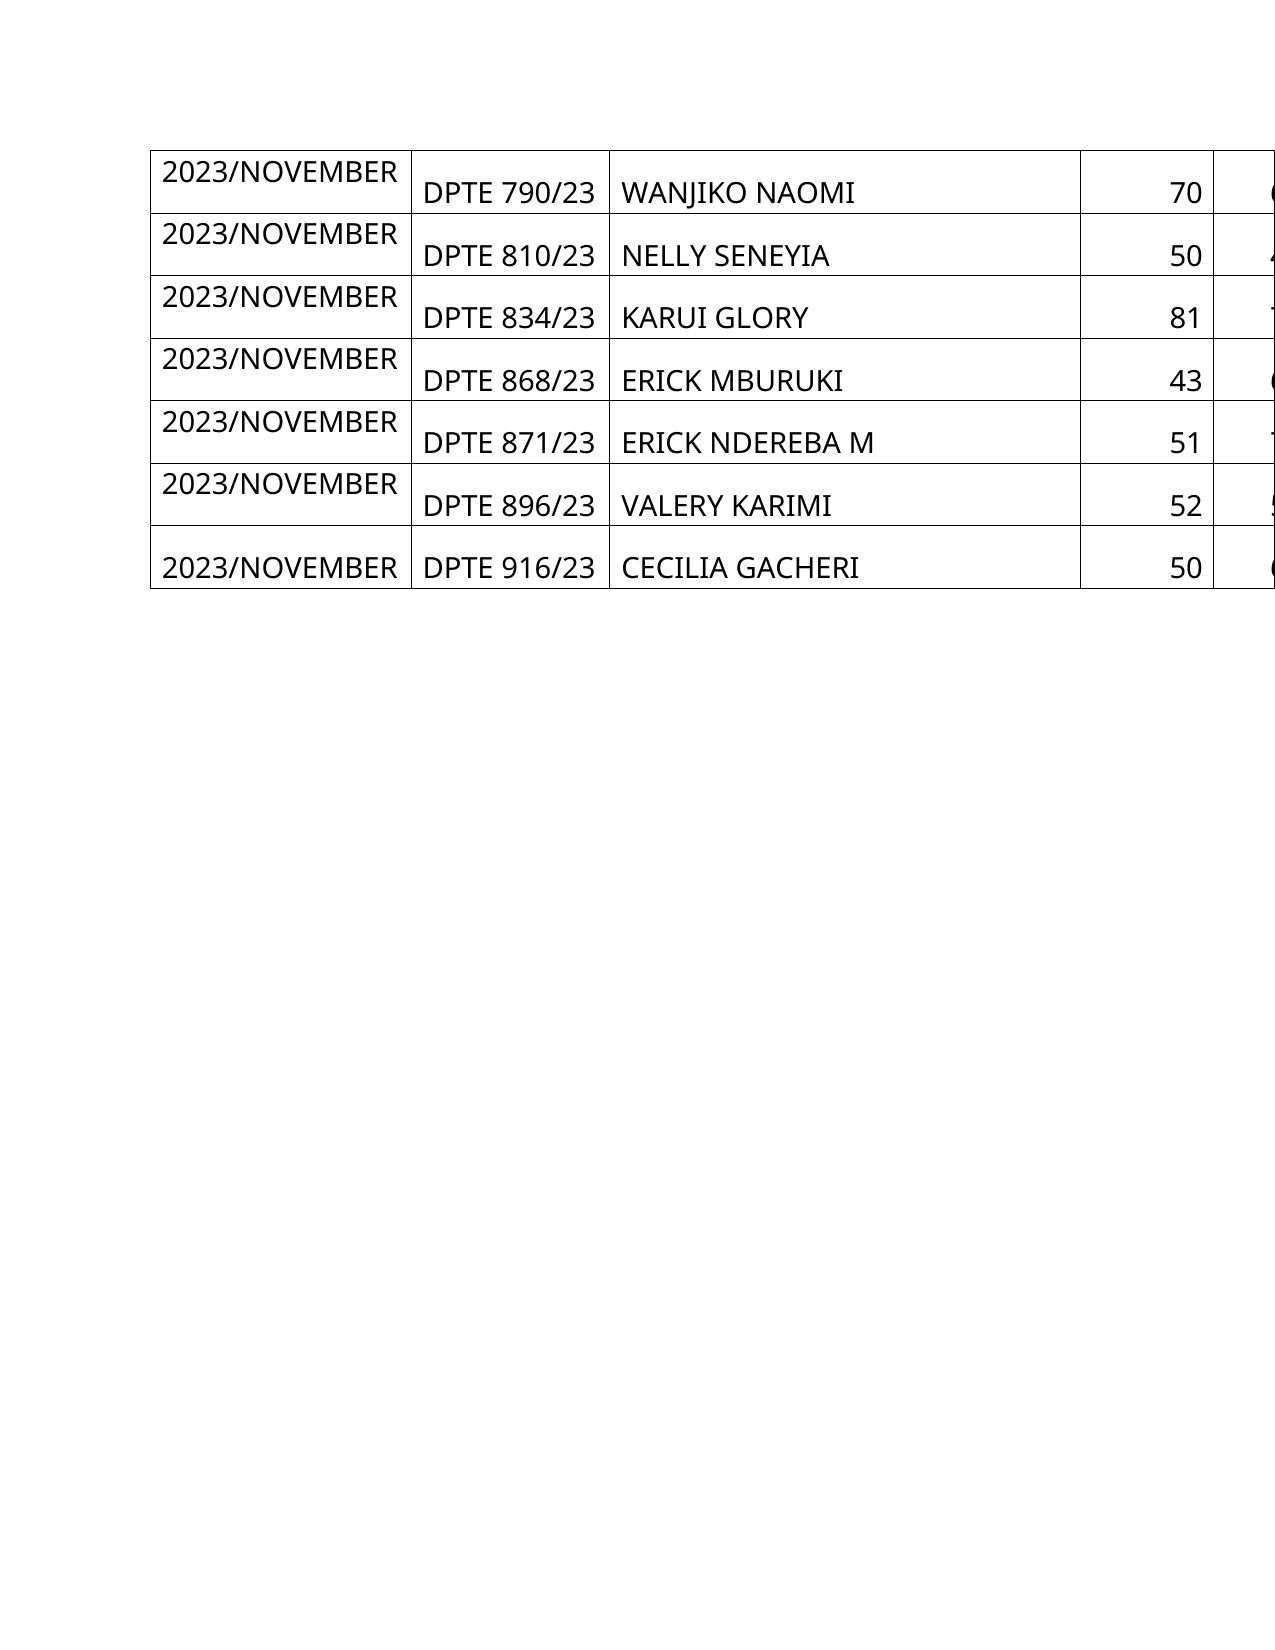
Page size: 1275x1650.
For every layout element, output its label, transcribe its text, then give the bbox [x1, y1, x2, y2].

table_cell 81 [1081, 276, 1213, 337]
table_cell 2023/NOVEMBER [151, 276, 411, 337]
table_cell 40 [1214, 214, 1274, 275]
table_cell 2023/NOVEMBER [151, 214, 411, 275]
table_cell 2023/NOVEMBER [151, 464, 411, 525]
table_cell 72 [1214, 401, 1274, 462]
table_cell NELLY SENEYIA [610, 214, 1080, 275]
table_cell DPTE 790/23 [412, 151, 609, 212]
table_cell VALERY KARIMI [610, 464, 1080, 525]
table_cell ERICK MBURUKI [610, 339, 1080, 400]
table_cell DPTE 834/23 [412, 276, 609, 337]
table_cell 2023/NOVEMBER [151, 526, 411, 587]
table_cell 50 [1081, 214, 1213, 275]
table_cell 2023/NOVEMBER [151, 151, 411, 212]
table_cell 68 [1214, 526, 1274, 587]
table_cell 43 [1081, 339, 1213, 400]
table_cell 68 [1214, 151, 1274, 212]
table_cell WANJIKO NAOMI [610, 151, 1080, 212]
table_cell 2023/NOVEMBER [151, 339, 411, 400]
table_cell DPTE 871/23 [412, 401, 609, 462]
table_cell ERICK NDEREBA M [610, 401, 1080, 462]
table_cell DPTE 896/23 [412, 464, 609, 525]
table_cell DPTE 916/23 [412, 526, 609, 587]
table_cell 51 [1081, 401, 1213, 462]
table_cell CECILIA GACHERI [610, 526, 1080, 587]
table_cell 60 [1214, 339, 1274, 400]
table_cell 50 [1081, 526, 1213, 587]
table_cell KARUI GLORY [610, 276, 1080, 337]
table_cell 74 [1214, 276, 1274, 337]
table_cell DPTE 810/23 [412, 214, 609, 275]
table_cell DPTE 868/23 [412, 339, 609, 400]
table_cell 2023/NOVEMBER [151, 401, 411, 462]
table_cell 70 [1081, 151, 1213, 212]
table_cell 52 [1081, 464, 1213, 525]
table_cell 56 [1214, 464, 1274, 525]
